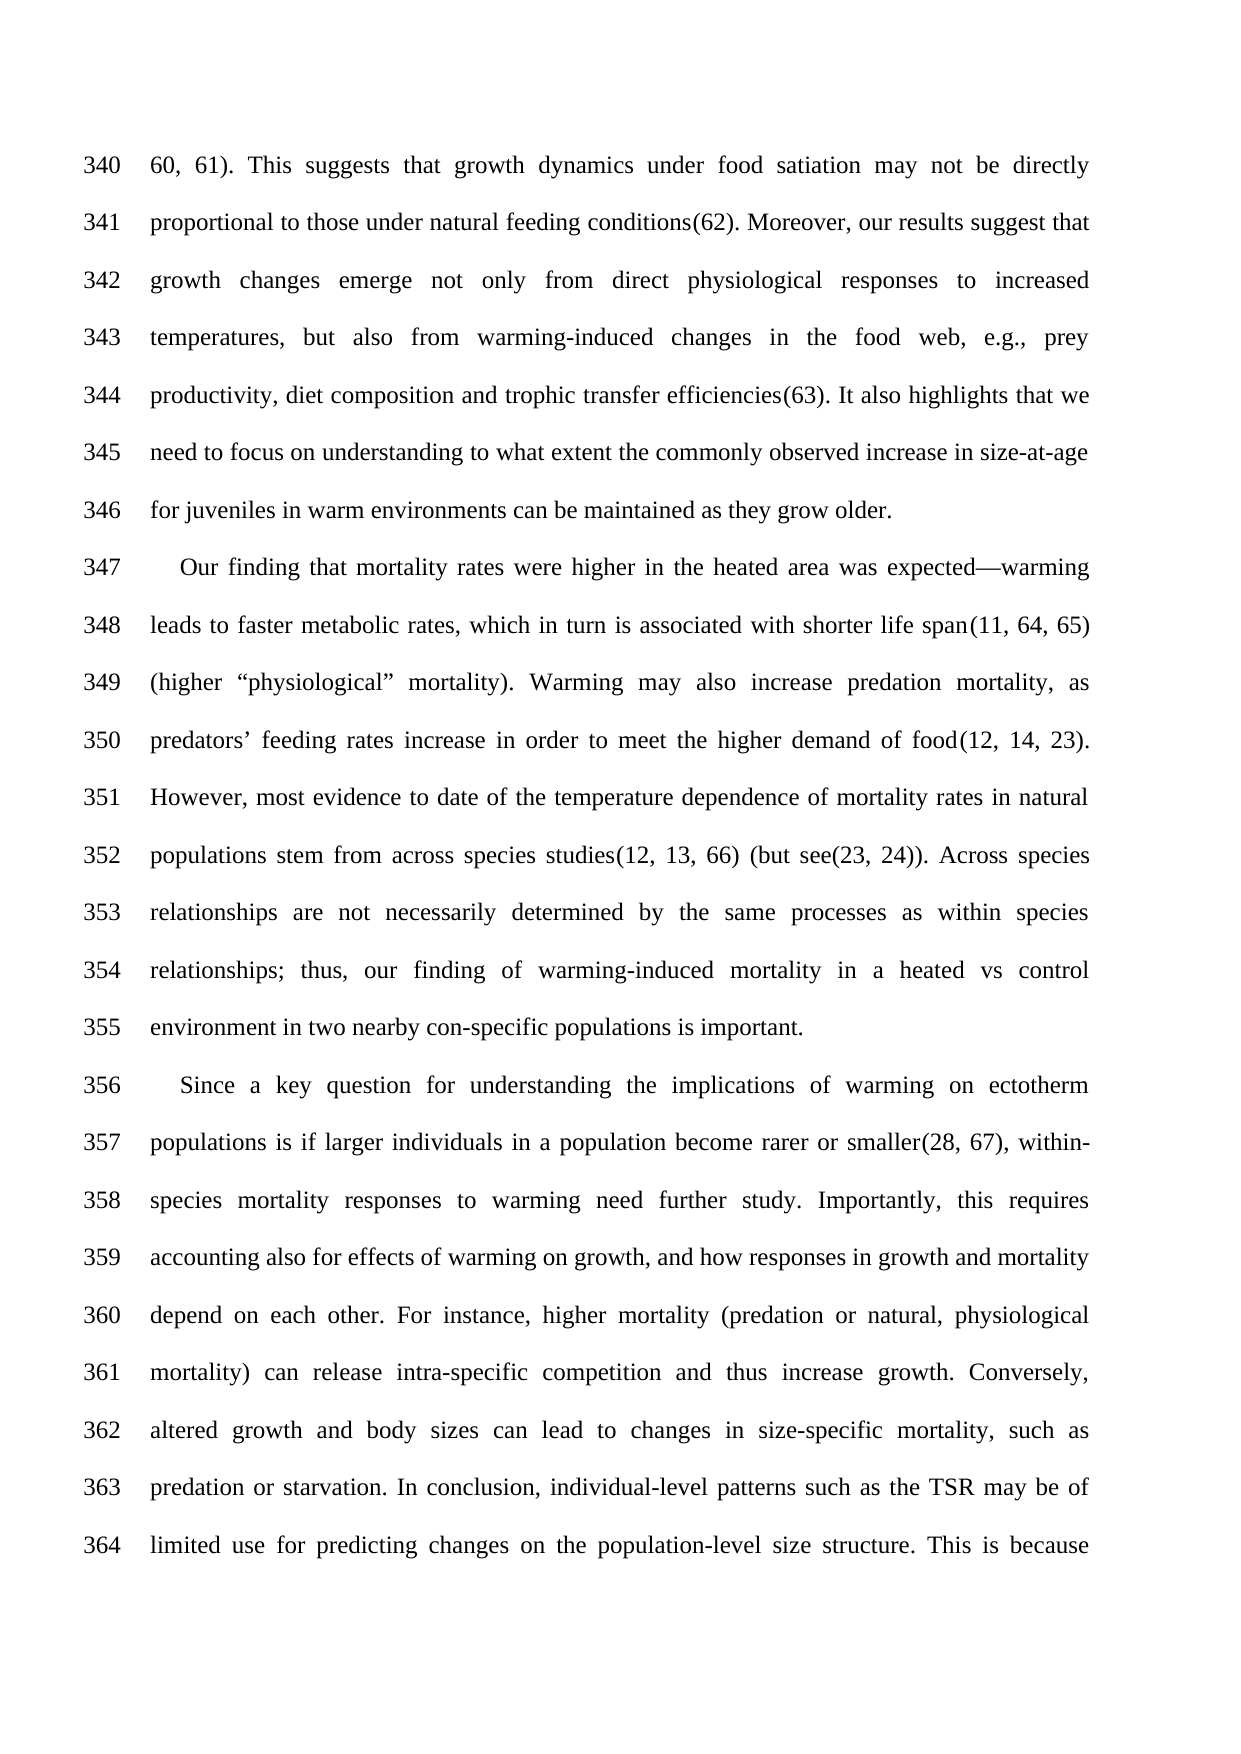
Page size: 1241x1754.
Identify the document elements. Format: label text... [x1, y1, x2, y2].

text Our finding that mortality rates were higher in the heated area was expected—warming leads to faster metabolic rates, which in turn is associated with shorter life span(11, 64, 65) (higher “physiological” mortality). Warming may also increase predation mortality, as predators’ feeding rates increase in order to meet the higher demand of food(12, 14, 23). However, most evidence to date of the temperature dependence of mortality rates in natural populations stem from across species studies(12, 13, 66) (but see(23, 24)). Across species relationships are not necessarily determined by the same processes as within species relationships; thus, our finding of warming-induced mortality in a heated vs control environment in two nearby con-specific populations is important. [150, 552, 1090, 1041]
